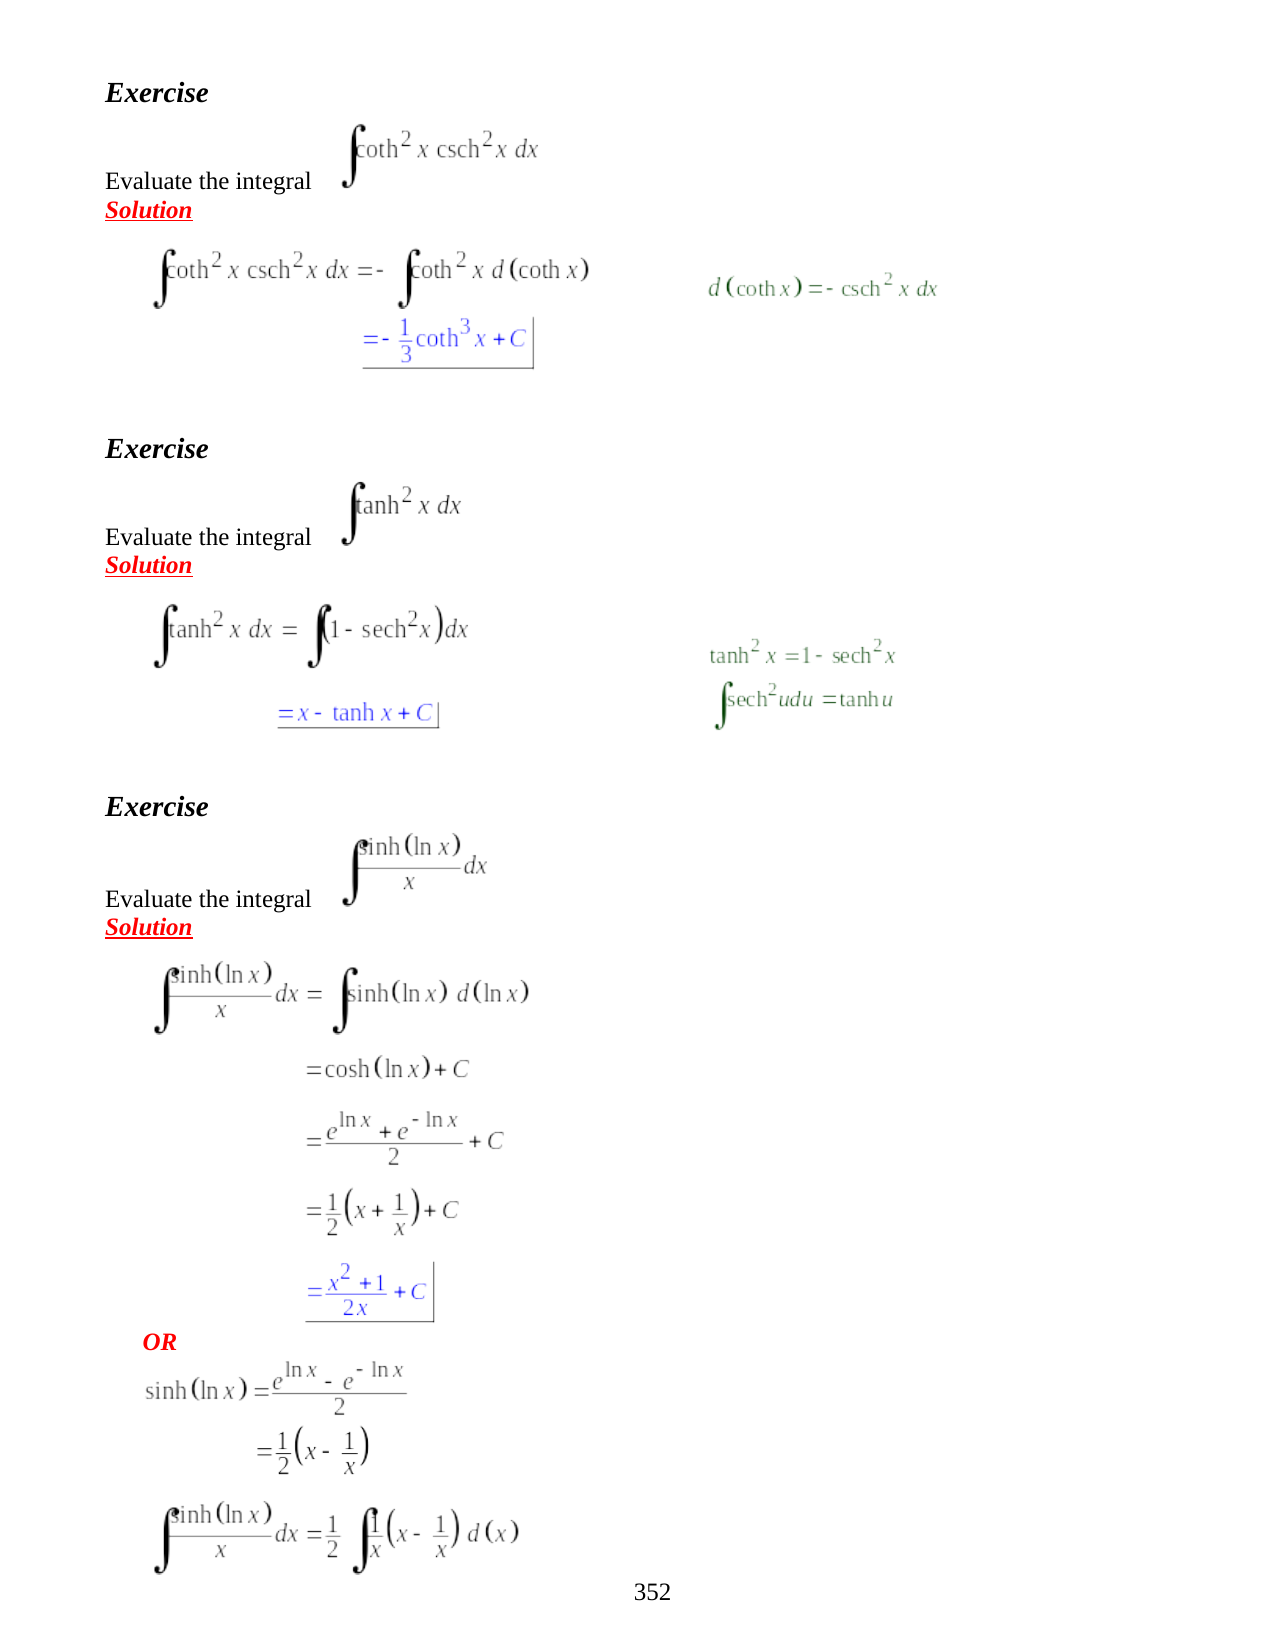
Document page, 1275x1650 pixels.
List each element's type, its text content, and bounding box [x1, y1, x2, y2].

text OR [142, 1327, 1200, 1356]
text Evaluate the integral [105, 469, 1200, 551]
text Solution [105, 195, 1200, 223]
text Evaluate the integral [105, 113, 1200, 195]
text Exercise [105, 789, 1200, 823]
text Solution [105, 912, 1200, 941]
text Evaluate the integral [105, 828, 1200, 912]
text Exercise [105, 75, 1200, 108]
text Exercise [105, 431, 1200, 464]
text Solution [105, 551, 1200, 579]
